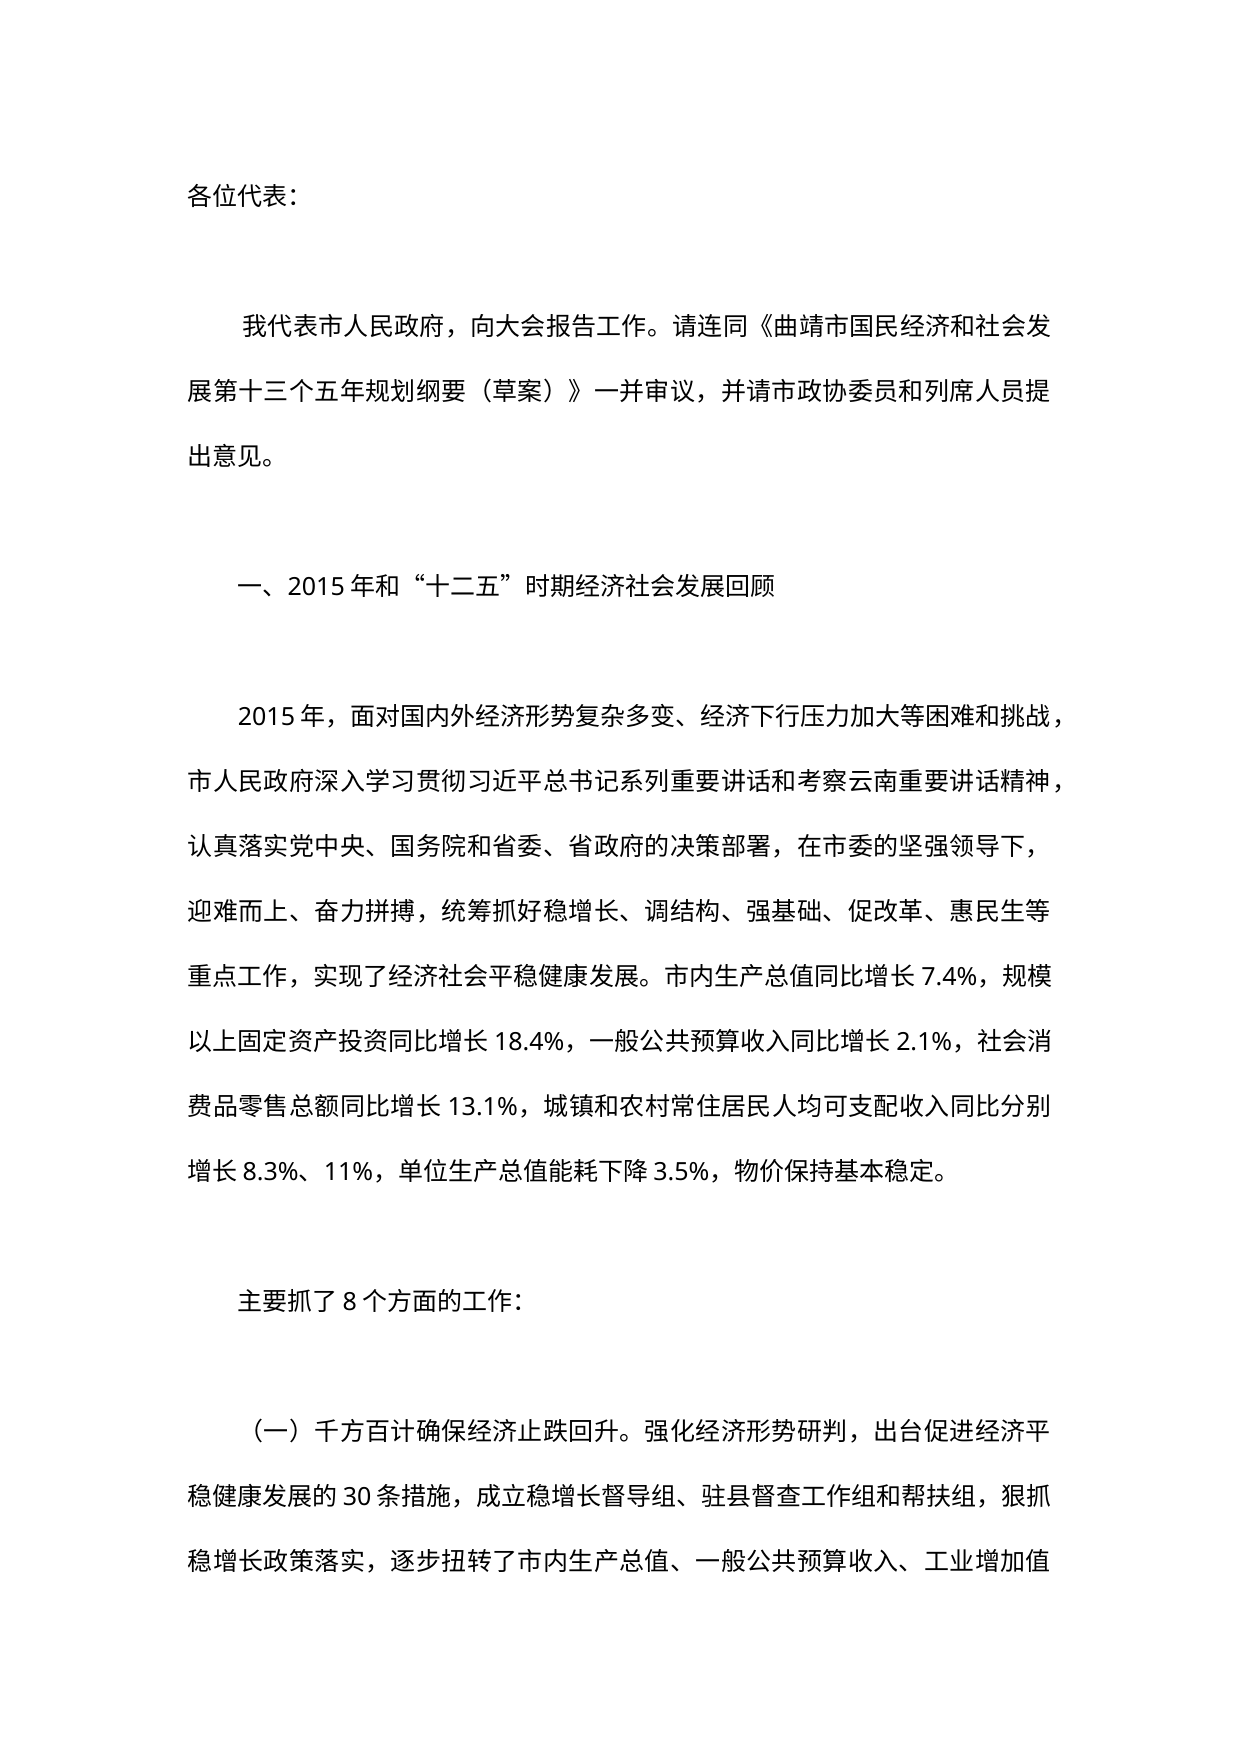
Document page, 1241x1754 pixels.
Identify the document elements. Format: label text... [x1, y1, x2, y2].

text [187, 1397, 1053, 1592]
text 各位代表： [187, 162, 1053, 227]
text 一、2015年和“十二五”时期经济社会发展回顾 [187, 552, 1053, 617]
text 2015年，面对国内外经济形势复杂多变、经济下行压力加大等困难和挑战，市人民政府深入学习贯彻习近平总书记系列重要讲话和考察云南重要讲话精神，认真落实党中央、国务院和省委、省政府的决策部署，在市委的坚强领导下，迎难而上、奋力拼搏，统筹抓好稳增长、调结构、强基础、促改革、惠民生等重点工作，实现了经济社会平稳健康发展。市内生产总值同比增长7.4%，规模以上固定资产投资同比增长18.4%，一般公共预算收入同比增长2.1%，社会消费品零售总额同比增长13.1%，城镇和农村常住居民人均可支配收入同比分别增长8.3%、11%，单位生产总值能耗下降3.5%，物价保持基本稳定。 [187, 682, 1053, 1202]
text 主要抓了8个方面的工作： [187, 1267, 1053, 1332]
text 我代表市人民政府，向大会报告工作。请连同《曲靖市国民经济和社会发展第十三个五年规划纲要（草案）》一并审议，并请市政协委员和列席人员提出意见。 [187, 292, 1053, 487]
